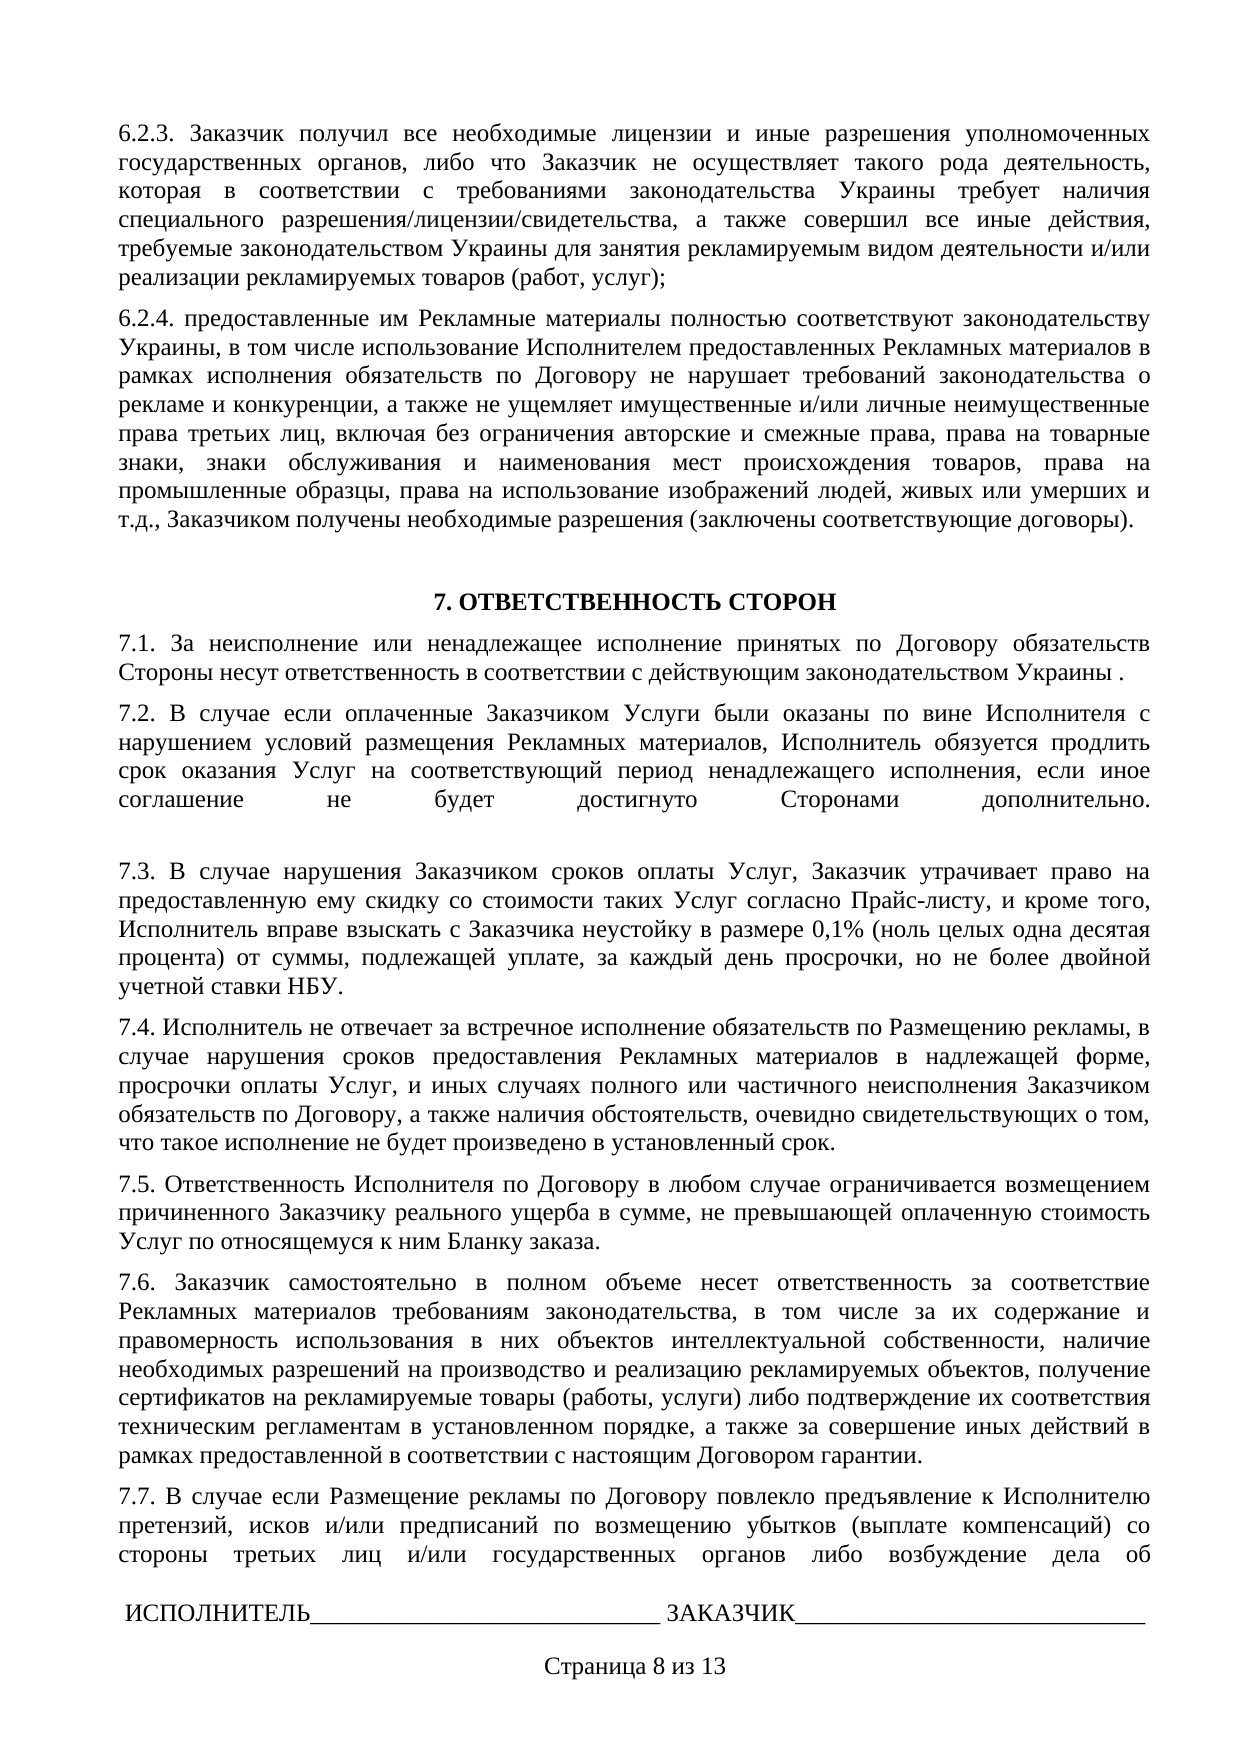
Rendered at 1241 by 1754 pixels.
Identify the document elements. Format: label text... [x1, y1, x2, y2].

text 6.2.3. Заказчик получил все необходимые лицензии и иные разрешения уполномоченных государственных органов, либо что Заказчик не осуществляет такого рода деятельность, которая в соответствии с требованиями законодательства Украины требует наличия специального разрешения/лицензии/свидетельства, а также совершил все иные действия, требуемые законодательством Украины для занятия рекламируемым видом деятельности и/или реализации рекламируемых товаров (работ, услуг); [118, 118, 1152, 291]
text 7.6. Заказчик самостоятельно в полном объеме несет ответственность за соответствие Рекламных материалов требованиям законодательства, в том числе за их содержание и правомерность использования в них объектов интеллектуальной собственности, наличие необходимых разрешений на производство и реализацию рекламируемых объектов, получение сертификатов на рекламируемые товары (работы, услуги) либо подтверждение их соответствия техническим регламентам в установленном порядке, а также за совершение иных действий в рамках предоставленной в соответствии с настоящим Договором гарантии. [118, 1267, 1152, 1469]
text 7.2. В случае если оплаченные Заказчиком Услуги были оказаны по вине Исполнителя с нарушением условий размещения Рекламных материалов, Исполнитель обязуется продлить срок оказания Услуг на соответствующий период ненадлежащего исполнения, если иное соглашение не будет достигнуто Сторонами дополнительно. [118, 698, 1152, 844]
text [118, 1481, 1152, 1567]
text 7.4. Исполнитель не отвечает за встречное исполнение обязательств по Размещению рекламы, в случае нарушения сроков предоставления Рекламных материалов в надлежащей форме, просрочки оплаты Услуг, и иных случаях полного или частичного неисполнения Заказчиком обязательств по Договору, а также наличия обстоятельств, очевидно свидетельствующих о том, что такое исполнение не будет произведено в установленный срок. [118, 1012, 1152, 1156]
text 7. ОТВЕТСТВЕННОСТЬ СТОРОН [118, 587, 1152, 616]
text 7.5. Ответственность Исполнителя по Договору в любом случае ограничивается возмещением причиненного Заказчику реального ущерба в сумме, не превышающей оплаченную стоимость Услуг по относящемуся к ним Бланку заказа. [118, 1169, 1152, 1255]
text 6.2.4. предоставленные им Рекламные материалы полностью соответствуют законодательству Украины, в том числе использование Исполнителем предоставленных Рекламных материалов в рамках исполнения обязательств по Договору не нарушает требований законодательства о рекламе и конкуренции, а также не ущемляет имущественные и/или личные неимущественные права третьих лиц, включая без ограничения авторские и смежные права, права на товарные знаки, знаки обслуживания и наименования мест происхождения товаров, права на промышленные образцы, права на использование изображений людей, живых или умерших и т.д., Заказчиком получены необходимые разрешения (заключены соответствующие договоры). [118, 303, 1152, 533]
text 7.3. В случае нарушения Заказчиком сроков оплаты Услуг, Заказчик утрачивает право на предоставленную ему скидку со стоимости таких Услуг согласно Прайс-листу, и кроме того, Исполнитель вправе взыскать с Заказчика неустойку в размере 0,1% (ноль целых одна десятая процента) от суммы, подлежащей уплате, за каждый день просрочки, но не более двойной учетной ставки НБУ. [118, 856, 1152, 1000]
text 7.1. За неисполнение или ненадлежащее исполнение принятых по Договору обязательств Стороны несут ответственность в соответствии с действующим законодательством Украины . [118, 628, 1152, 686]
